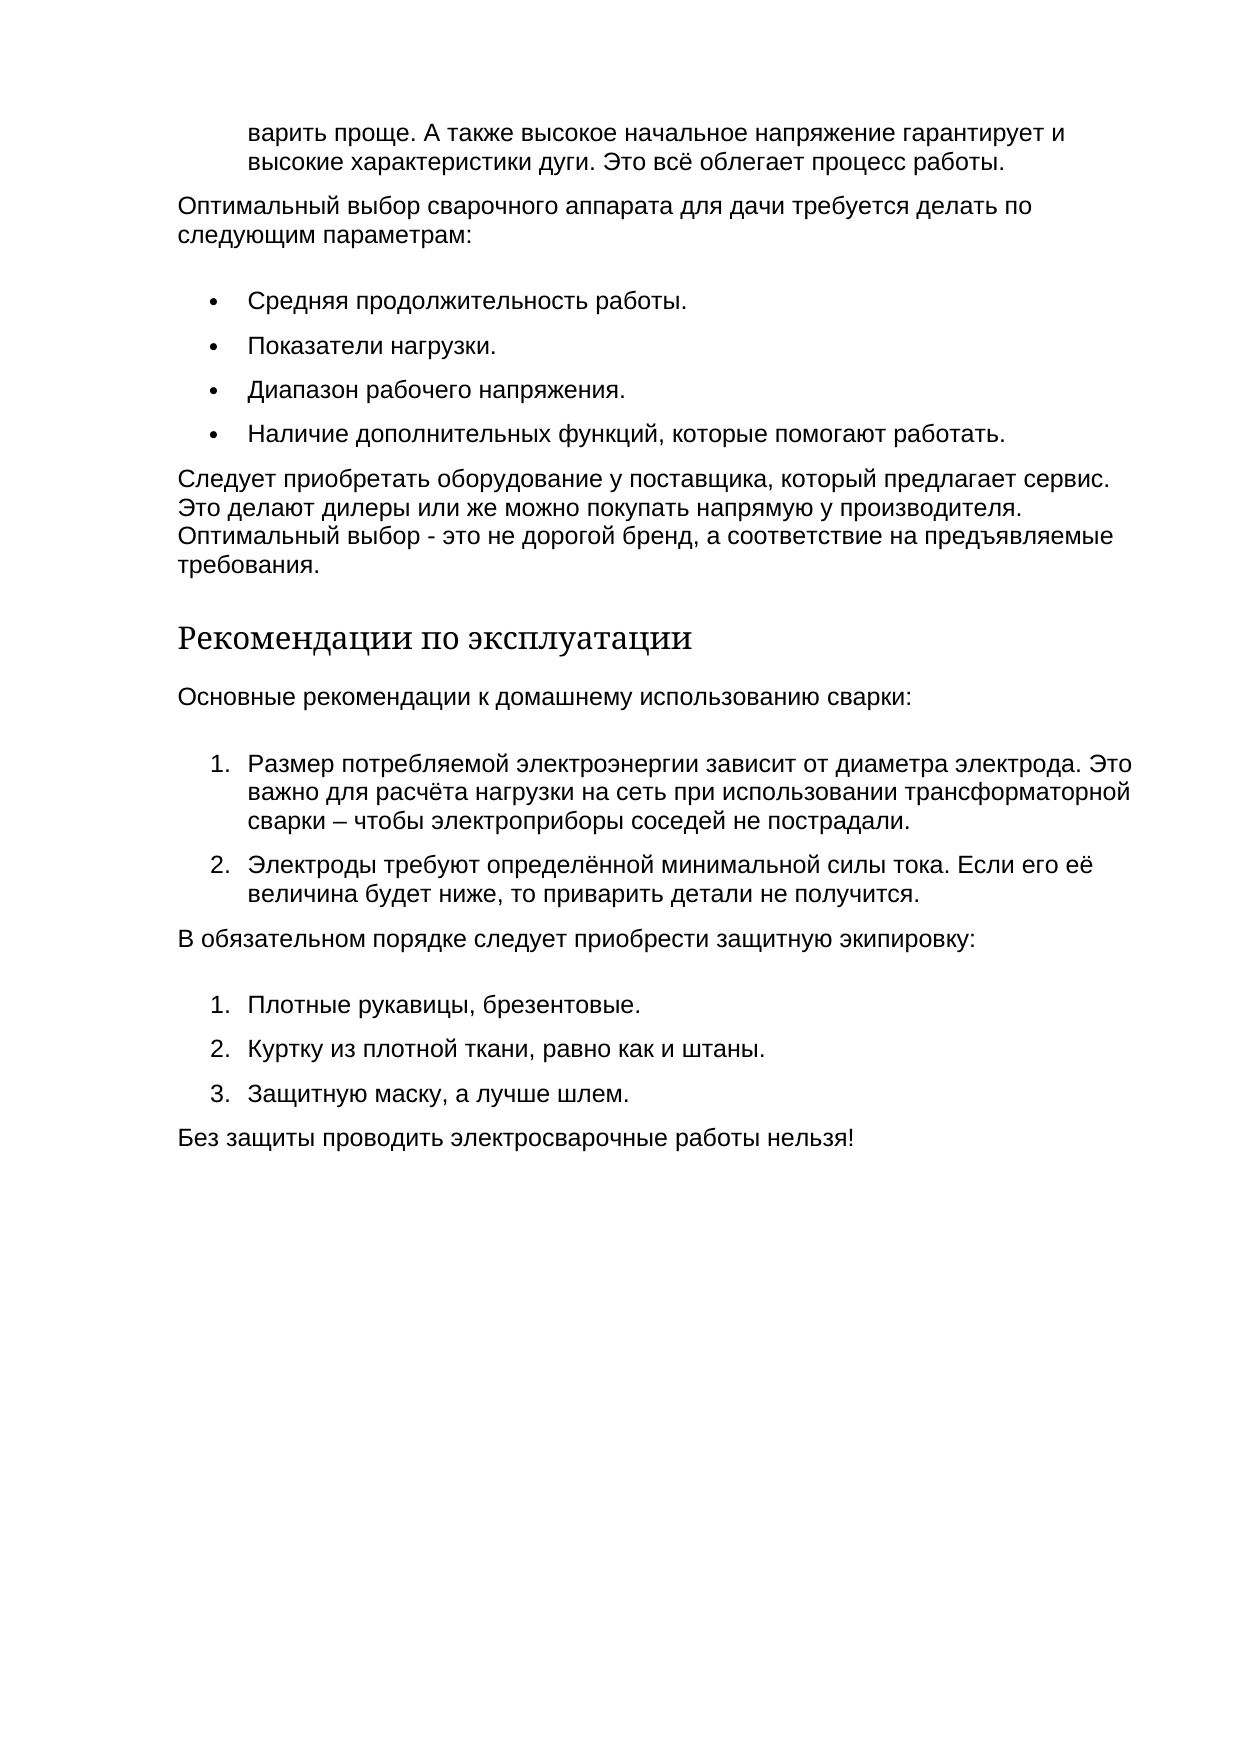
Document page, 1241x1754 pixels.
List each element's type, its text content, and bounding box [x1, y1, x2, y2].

list Электроды требуют определённой минимальной силы тока. Если его её величина будет ниже, то приварить детали не получится. [210, 850, 1152, 908]
list Куртку из плотной ткани, равно как и штаны. [210, 1034, 1152, 1063]
list Диапазон рабочего напряжения. [210, 375, 1152, 404]
list Наличие дополнительных функций, которые помогают работать. [210, 419, 1152, 448]
text Рекомендации по эксплуатации [177, 616, 1152, 659]
text Без защиты проводить электросварочные работы нельзя! [177, 1123, 1152, 1152]
text Оптимальный выбор сварочного аппарата для дачи требуется делать по следующим параметрам: [177, 191, 1152, 249]
list Размер потребляемой электроэнергии зависит от диаметра электрода. Это важно для расчёта нагрузки на сеть при использовании трансформаторной сварки – чтобы электроприборы соседей не пострадали. [210, 748, 1152, 835]
list Плотные рукавицы, брезентовые. [210, 990, 1152, 1018]
list Защитную маску, а лучше шлем. [210, 1078, 1152, 1107]
list Показатели нагрузки. [210, 331, 1152, 359]
list Средняя продолжительность работы. [210, 286, 1152, 315]
text Следует приобретать оборудование у поставщика, который предлагает сервис. Это делают дилеры или же можно покупать напрямую у производителя. Оптимальный выбор - это не дорогой бренд, а соответствие на предъявляемые требования. [177, 464, 1152, 579]
text Основные рекомендации к домашнему использованию сварки: [177, 682, 1152, 711]
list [210, 118, 1152, 176]
text В обязательном порядке следует приобрести защитную экипировку: [177, 923, 1152, 952]
